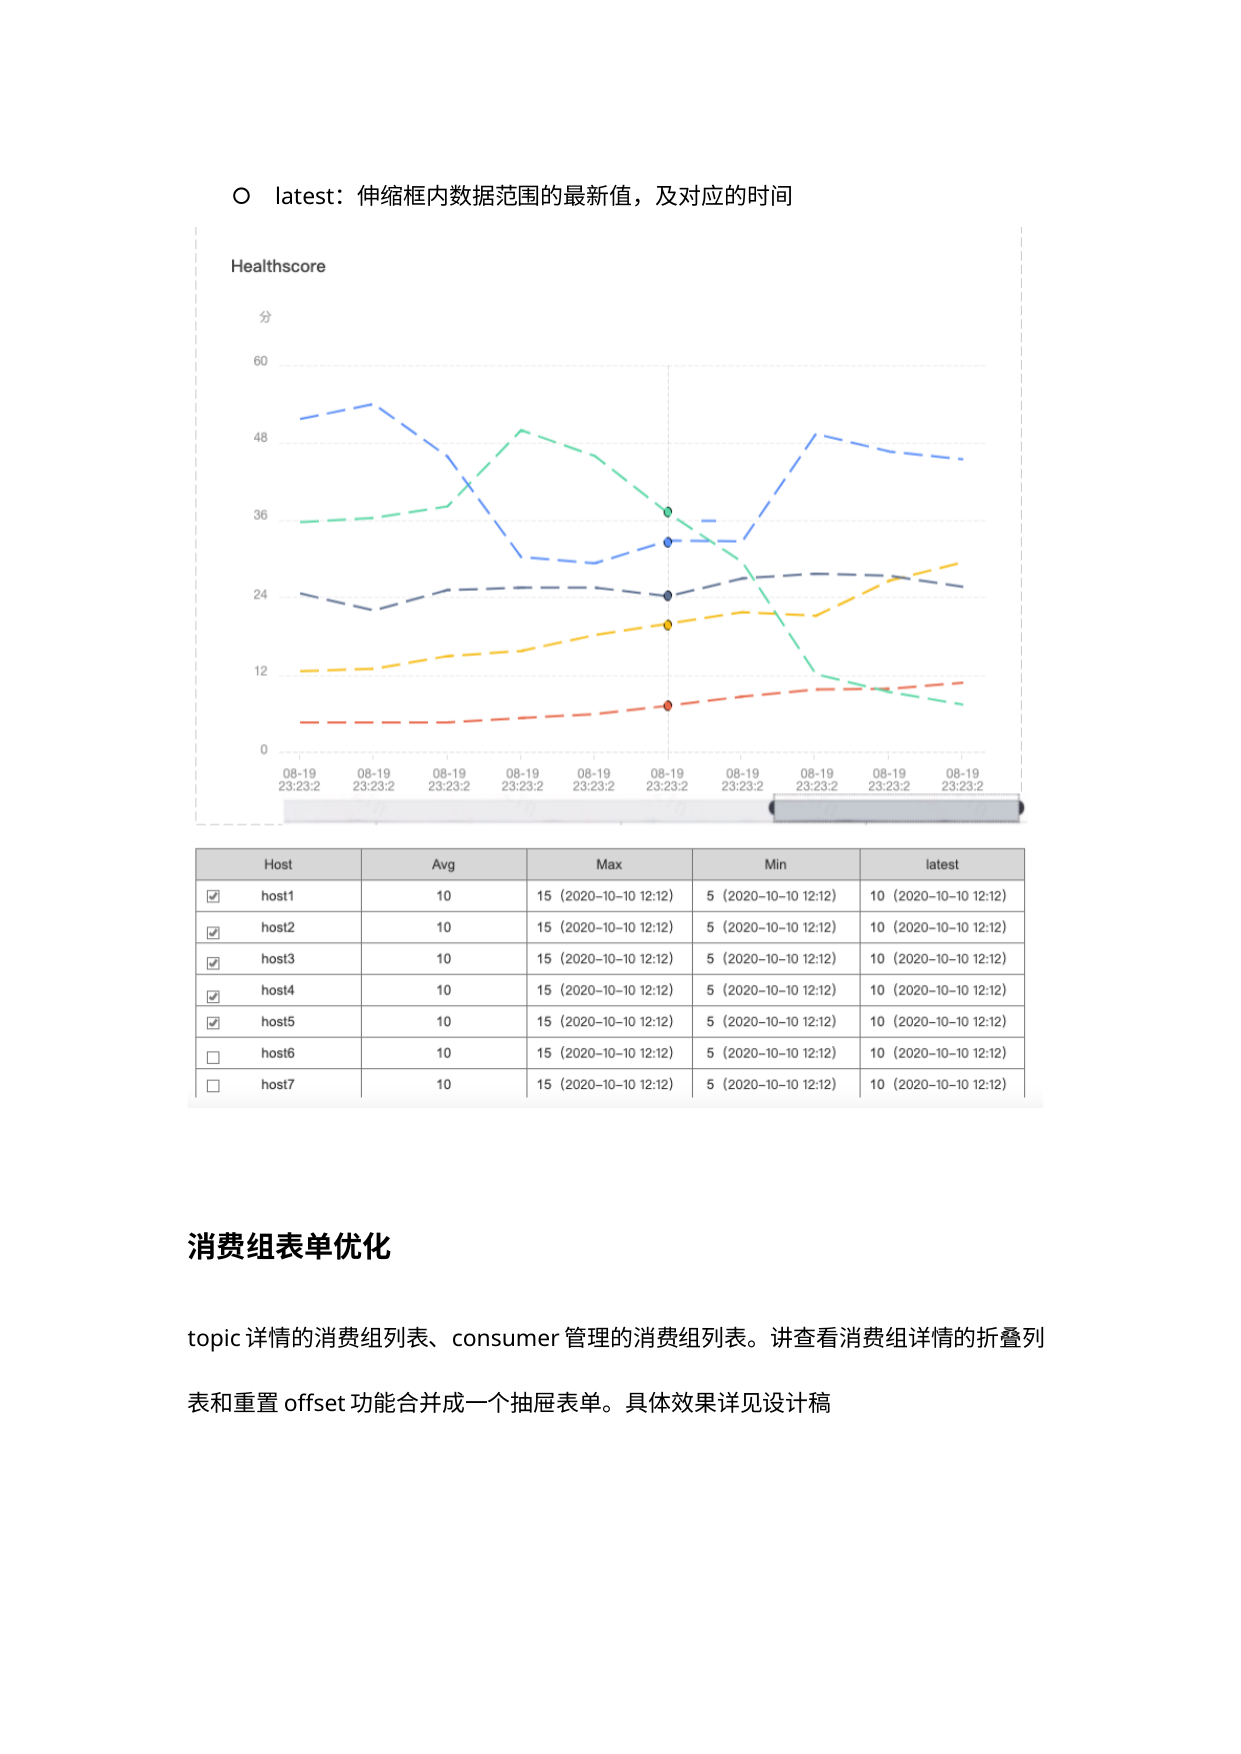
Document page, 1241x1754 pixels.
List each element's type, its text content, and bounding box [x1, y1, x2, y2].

list latest：伸缩框内数据范围的最新值，及对应的时间 [231, 162, 1053, 227]
picture [187, 227, 1044, 1108]
text 消费组表单优化 [187, 1212, 1053, 1277]
text topic详情的消费组列表、consumer管理的消费组列表。讲查看消费组详情的折叠列表和重置offset功能合并成一个抽屉表单。具体效果详见设计稿 [187, 1304, 1053, 1434]
